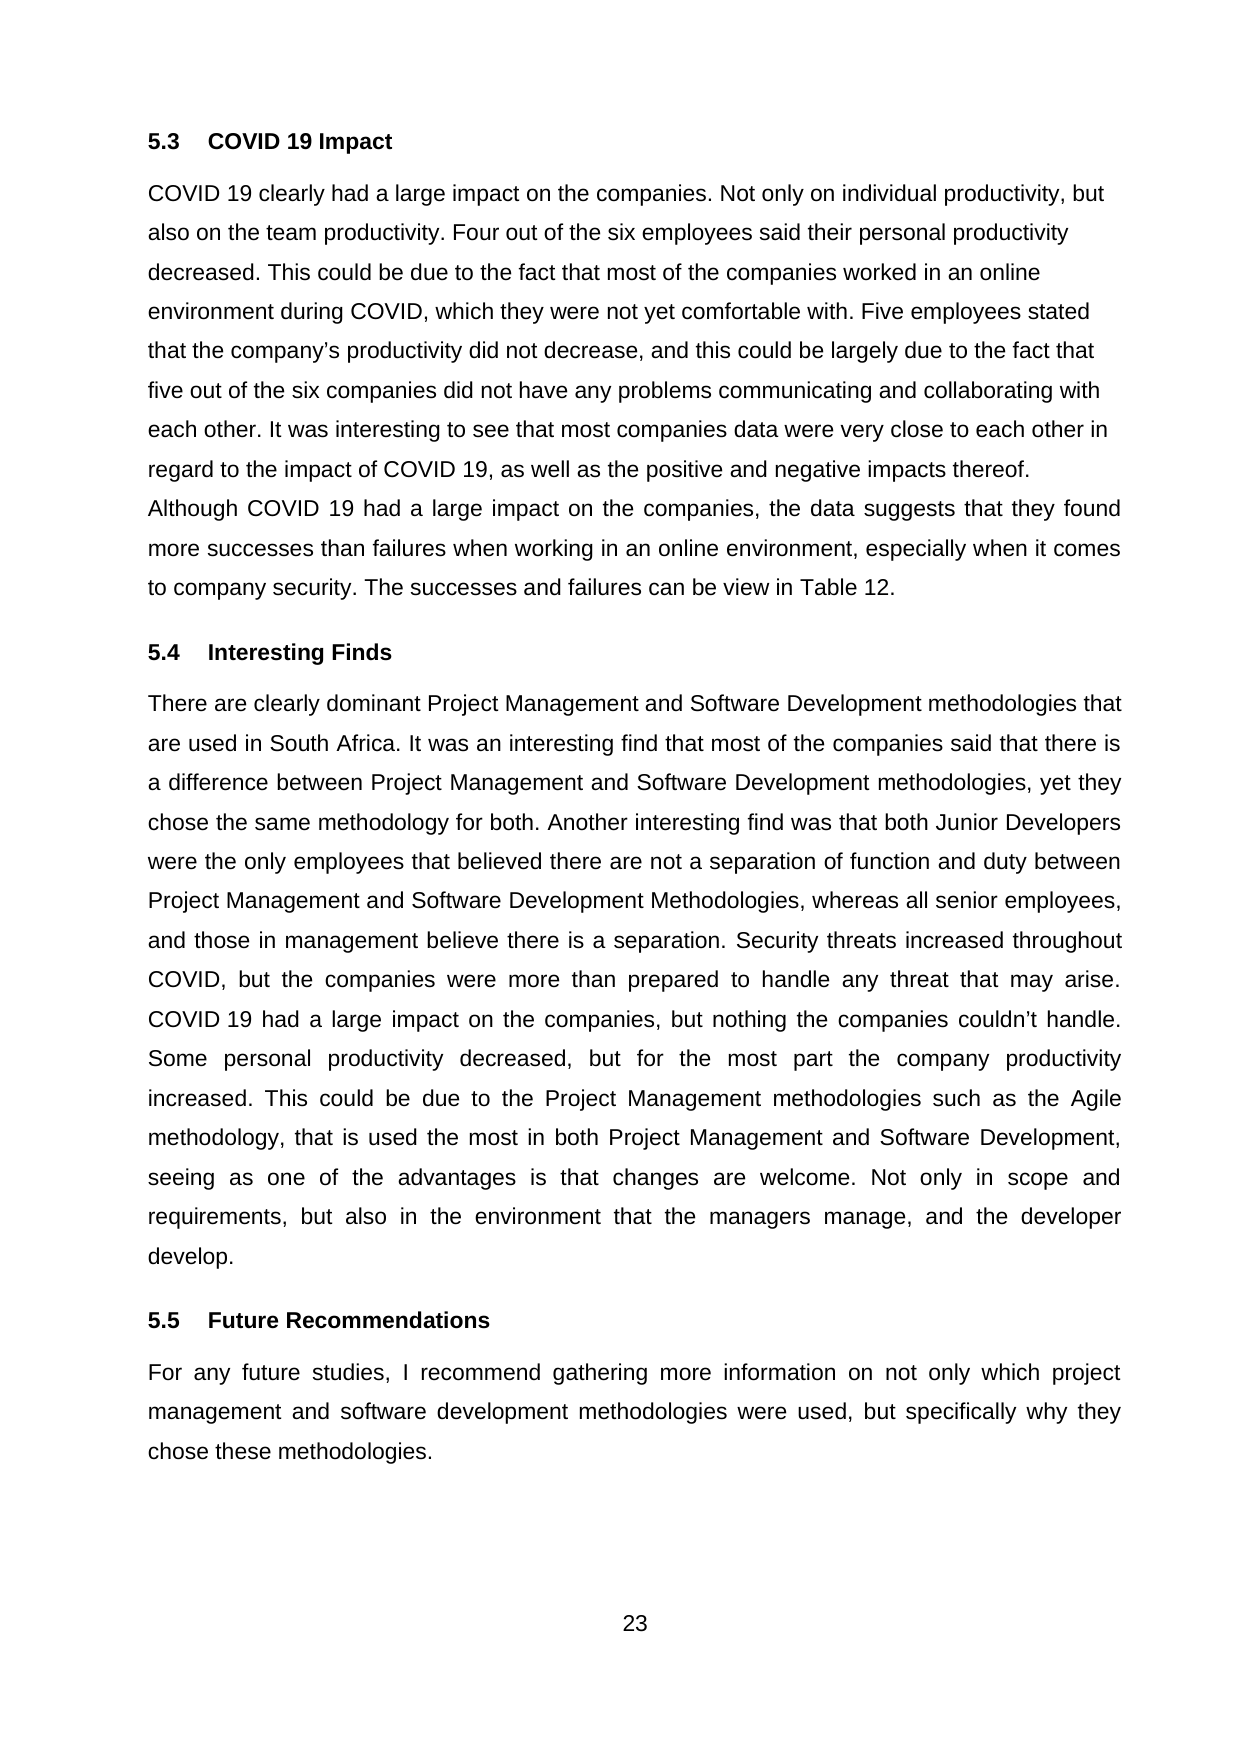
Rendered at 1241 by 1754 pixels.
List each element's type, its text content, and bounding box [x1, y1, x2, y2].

text Although COVID 19 had a large impact on the companies, the data suggests that they found more successes than failures when working in an online environment, especially when it comes to company security. The successes and failures can be view in Table 12. [148, 495, 1122, 601]
text For any future studies, I recommend gathering more information on not only which project management and software development methodologies were used, but specifically why they chose these methodologies. [148, 1359, 1122, 1464]
text There are clearly dominant Project Management and Software Development methodologies that are used in South Africa. It was an interesting find that most of the companies said that there is a difference between Project Management and Software Development methodologies, yet they chose the same methodology for both. Another interesting find was that both Junior Developers were the only employees that believed there are not a separation of function and duty between Project Management and Software Development Methodologies, whereas all senior employees, and those in management believe there is a separation. Security threats increased throughout COVID, but the companies were more than prepared to handle any threat that may arise. COVID 19 had a large impact on the companies, but nothing the companies couldn’t handle. Some personal productivity decreased, but for the most part the company productivity increased. This could be due to the Project Management methodologies such as the Agile methodology, that is used the most in both Project Management and Software Development, seeing as one of the advantages is that changes are welcome. Not only in scope and requirements, but also in the environment that the managers manage, and the developer develop. [148, 690, 1122, 1269]
subtitle COVID 19 Impact [148, 128, 1122, 154]
text COVID 19 clearly had a large impact on the companies. Not only on individual productivity, but also on the team productivity. Four out of the six employees said their personal productivity decreased. This could be due to the fact that most of the companies worked in an online environment during COVID, which they were not yet comfortable with. Five employees stated that the company’s productivity did not decrease, and this could be largely due to the fact that five out of the six companies did not have any problems communicating and collaborating with each other. It was interesting to see that most companies data were very close to each other in regard to the impact of COVID 19, as well as the positive and negative impacts thereof. [148, 179, 1122, 482]
subtitle Future Recommendations [148, 1307, 1122, 1334]
subtitle Interesting Finds [148, 639, 1122, 665]
